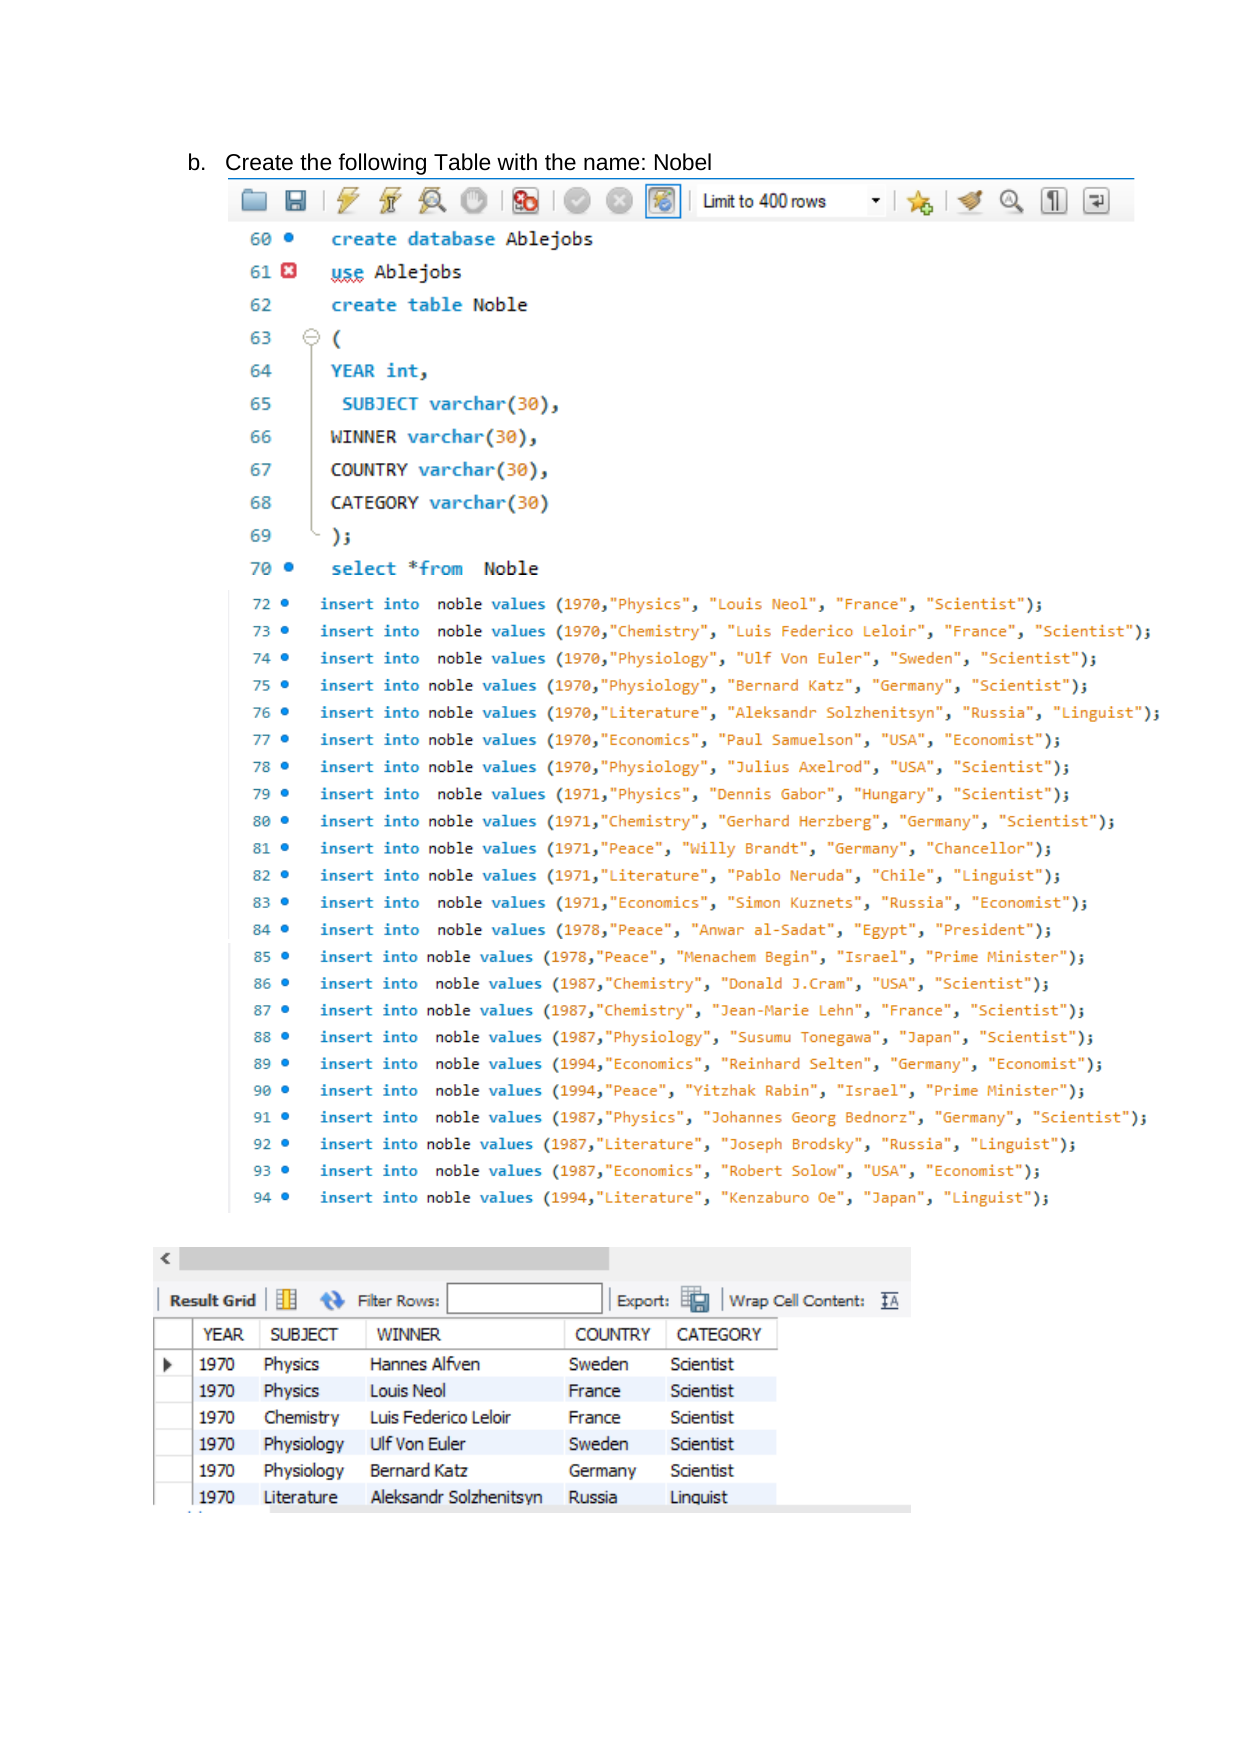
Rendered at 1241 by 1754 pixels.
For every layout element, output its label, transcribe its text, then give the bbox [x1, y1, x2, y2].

picture [228, 178, 1135, 575]
picture [228, 590, 1160, 939]
list Create the following Table with the name: Nobel [187, 149, 1146, 175]
picture [153, 1247, 911, 1513]
picture [228, 943, 1147, 1213]
